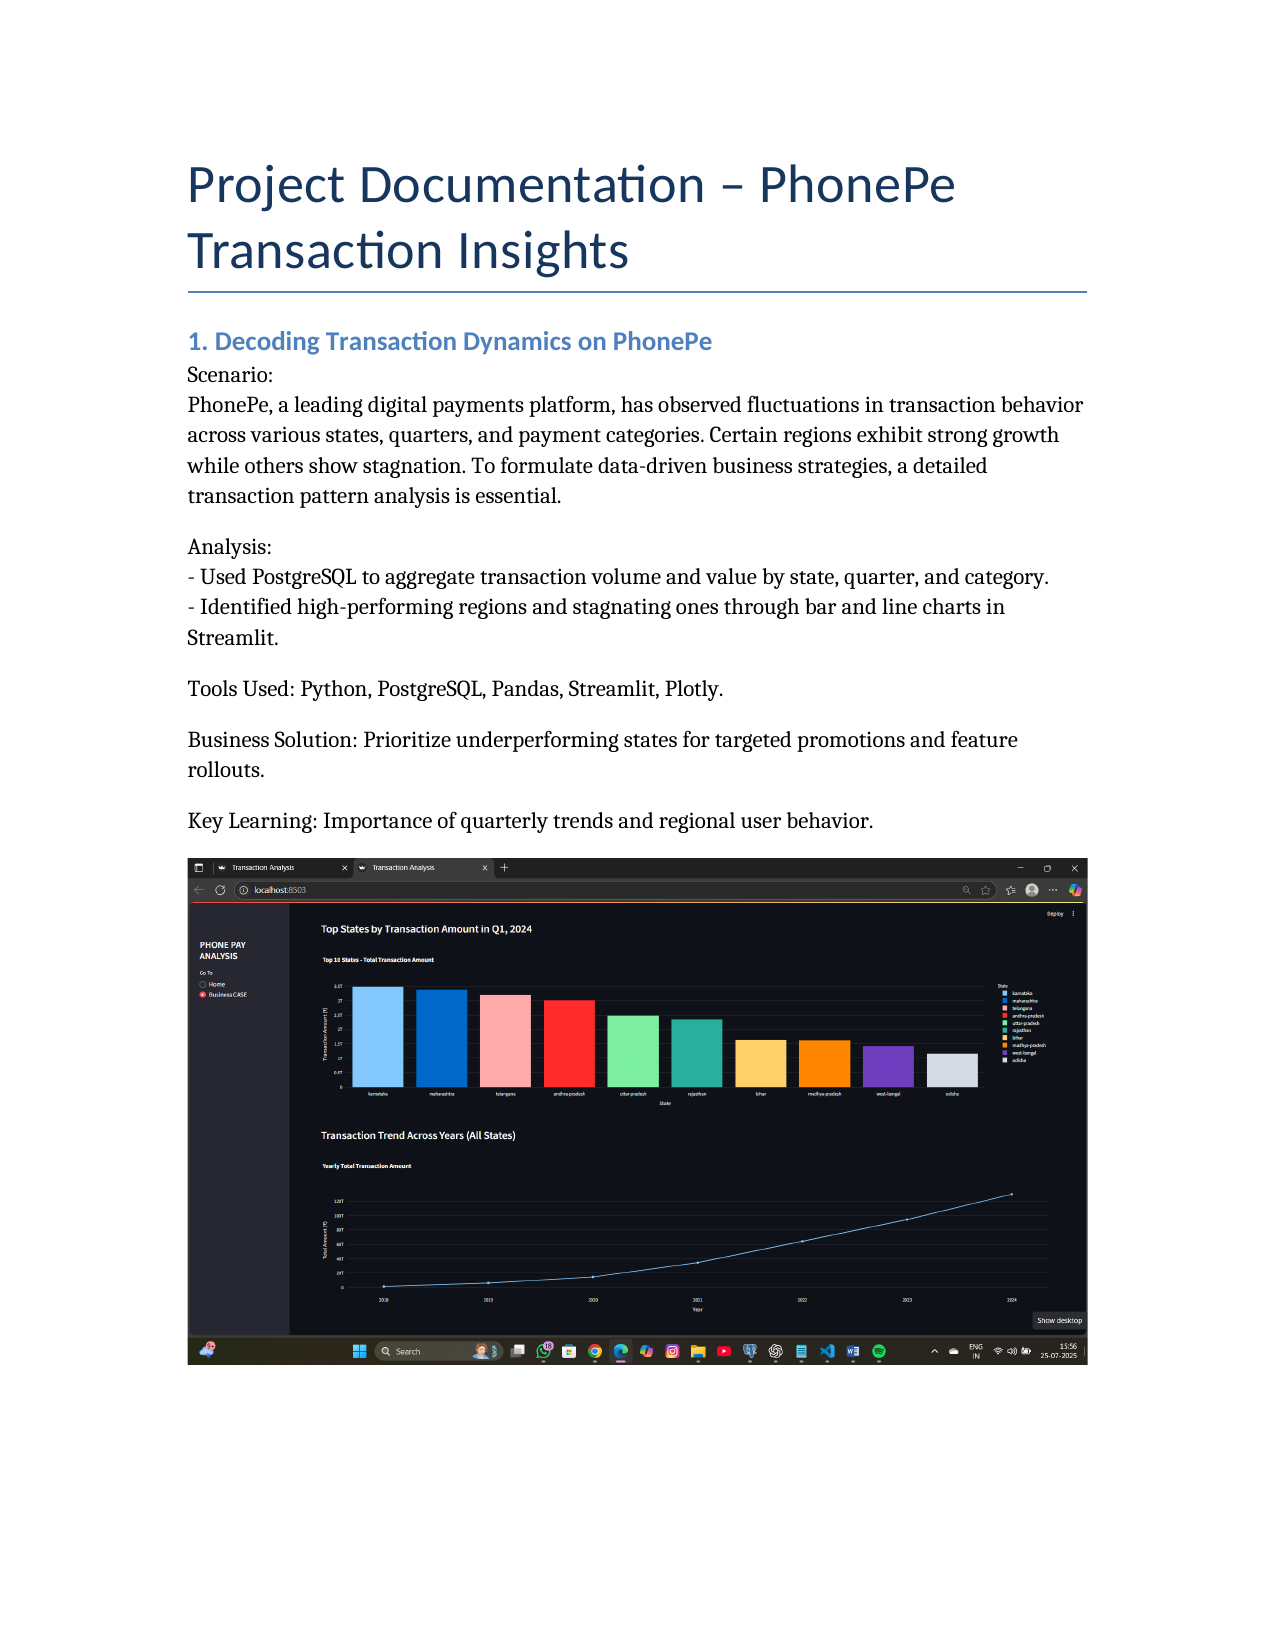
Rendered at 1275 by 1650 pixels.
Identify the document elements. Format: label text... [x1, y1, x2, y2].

text Business Solution: Prioritize underperforming states for targeted promotions and feature rollouts. [187, 726, 1087, 783]
subtitle 1. Decoding Transaction Dynamics on PhonePe [187, 324, 1087, 357]
picture [187, 858, 1088, 1365]
text Key Learning: Importance of quarterly trends and regional user behavior. [187, 808, 1087, 834]
text Analysis: - Used PostgreSQL to aggregate transaction volume and value by state, quarter, and category. - Identified high-performing regions and stagnating ones through bar and line charts in Streamlit. [187, 534, 1087, 651]
title Project Documentation – PhonePe Transaction Insights [187, 150, 1087, 293]
text Scenario: PhonePe, a leading digital payments platform, has observed fluctuations in transaction behavior across various states, quarters, and payment categories. Certain regions exhibit strong growth while others show stagnation. To formulate data-driven business strategies, a detailed transaction pattern analysis is essential. [187, 362, 1087, 509]
text Tools Used: Python, PostgreSQL, Pandas, Streamlit, Plotly. [187, 675, 1087, 702]
